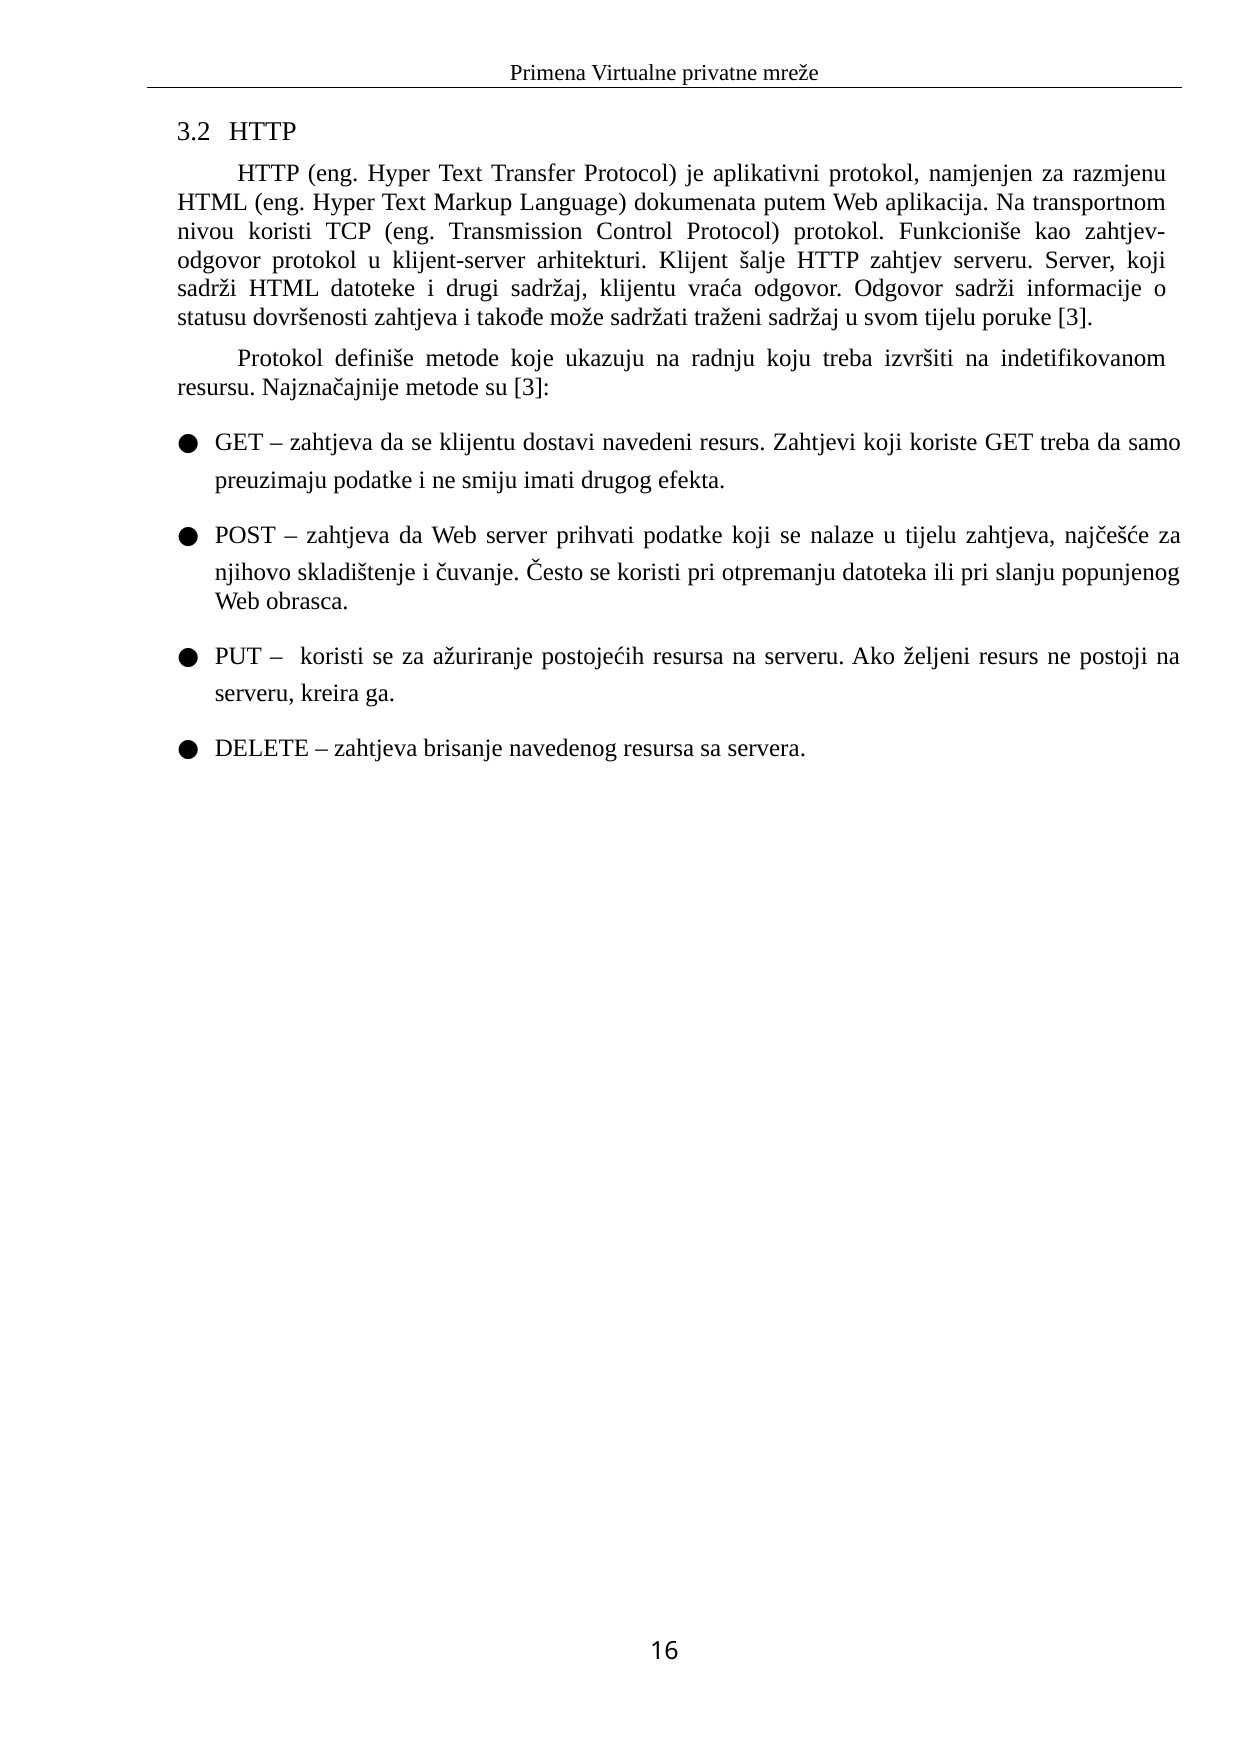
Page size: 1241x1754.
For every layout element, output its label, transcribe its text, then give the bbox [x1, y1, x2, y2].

list PUT – koristi se za ažuriranje postojećih resursa na serveru. Ako željeni resurs ne postoji na serveru, kreira ga. [177, 627, 1182, 707]
text HTTP (eng. Hyper Text Transfer Protocol) je aplikativni protokol, namjenjen za razmjenu HTML (eng. Hyper Text Markup Language) dokumenata putem Web aplikacija. Na transportnom nivou koristi TCP (eng. Transmission Control Protocol) protokol. Funkcioniše kao zahtjev-odgovor protokol u klijent-server arhitekturi. Klijent šalje HTTP zahtjev serveru. Server, koji sadrži HTML datoteke i drugi sadržaj, klijentu vraća odgovor. Odgovor sadrži informacije o statusu dovršenosti zahtjeva i takođe može sadržati traženi sadržaj u svom tijelu poruke [3]. [177, 158, 1167, 331]
list POST – zahtjeva da Web server prihvati podatke koji se nalaze u tijelu zahtjeva, najčešće za njihovo skladištenje i čuvanje. Često se koristi pri otpremanju datoteka ili pri slanju popunjenog Web obrasca. [177, 506, 1182, 615]
list GET – zahtjeva da se klijentu dostavi navedeni resurs. Zahtjevi koji koriste GET treba da samo preuzimaju podatke i ne smiju imati drugog efekta. [177, 413, 1182, 493]
subtitle HTTP [177, 115, 1167, 146]
text Protokol definiše metode koje ukazuju na radnju koju treba izvršiti na indetifikovanom resursu. Najznačajnije metode su [3]: [177, 343, 1167, 401]
list DELETE – zahtjeva brisanje navedenog resursa sa servera. [177, 720, 1182, 771]
